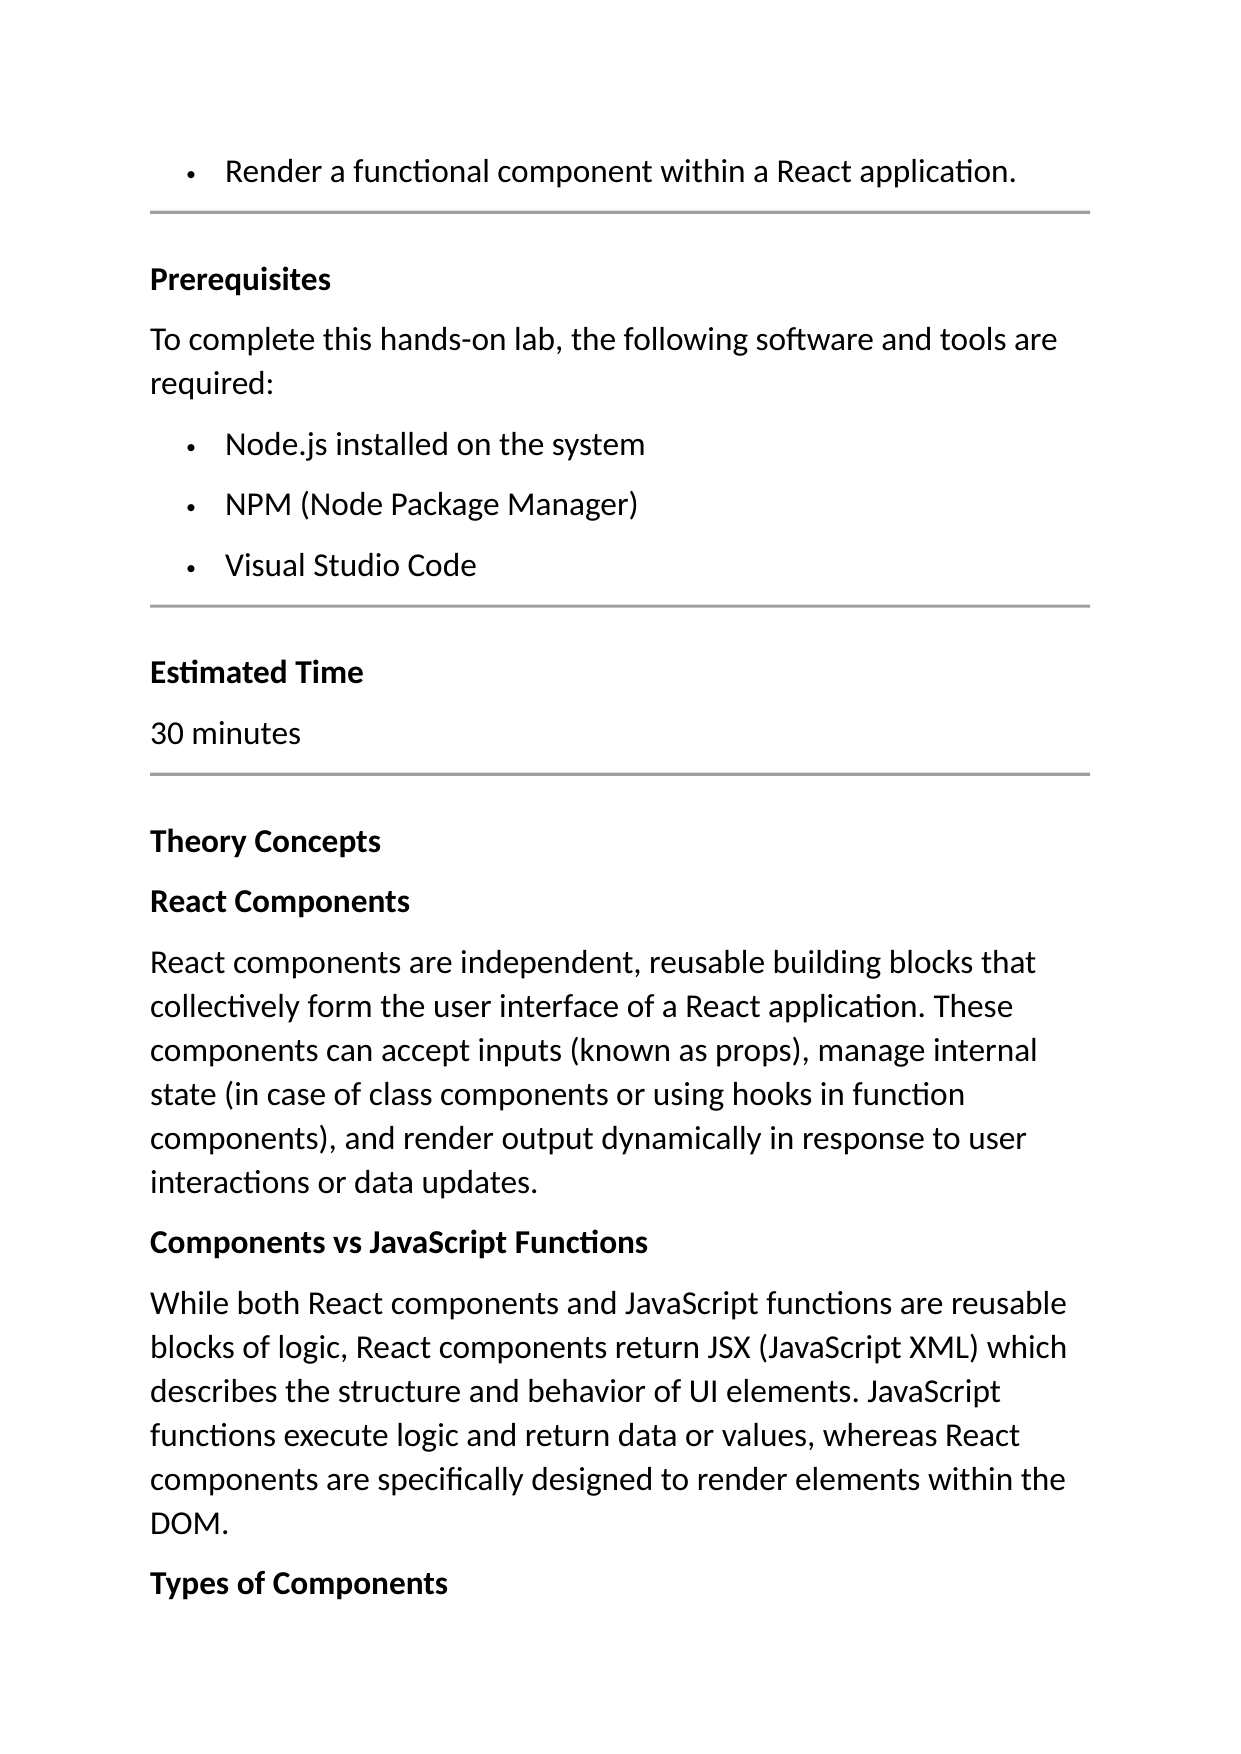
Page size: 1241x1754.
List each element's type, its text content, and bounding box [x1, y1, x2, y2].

text Components vs JavaScript Functions [150, 1221, 1090, 1262]
text Types of Components [150, 1562, 1090, 1603]
list NPM (Node Package Manager) [187, 483, 1090, 524]
text Estimated Time [150, 651, 1090, 692]
list Render a functional component within a React application. [187, 150, 1090, 191]
text Prerequisites [150, 257, 1090, 298]
text Theory Concepts [150, 819, 1090, 860]
text 30 minutes [150, 712, 1090, 753]
text While both React components and JavaScript functions are reusable blocks of logic, React components return JSX (JavaScript XML) which describes the structure and behavior of UI elements. JavaScript functions execute logic and return data or values, whereas React components are specifically designed to render elements within the DOM. [150, 1282, 1090, 1542]
text React Components [150, 880, 1090, 921]
text To complete this hands-on lab, the following software and tools are required: [150, 318, 1090, 403]
list Node.js installed on the system [187, 423, 1090, 463]
list Visual Studio Code [187, 544, 1090, 585]
text React components are independent, reusable building blocks that collectively form the user interface of a React application. These components can accept inputs (known as props), manage internal state (in case of class components or using hooks in function components), and render output dynamically in response to user interactions or data updates. [150, 941, 1090, 1201]
